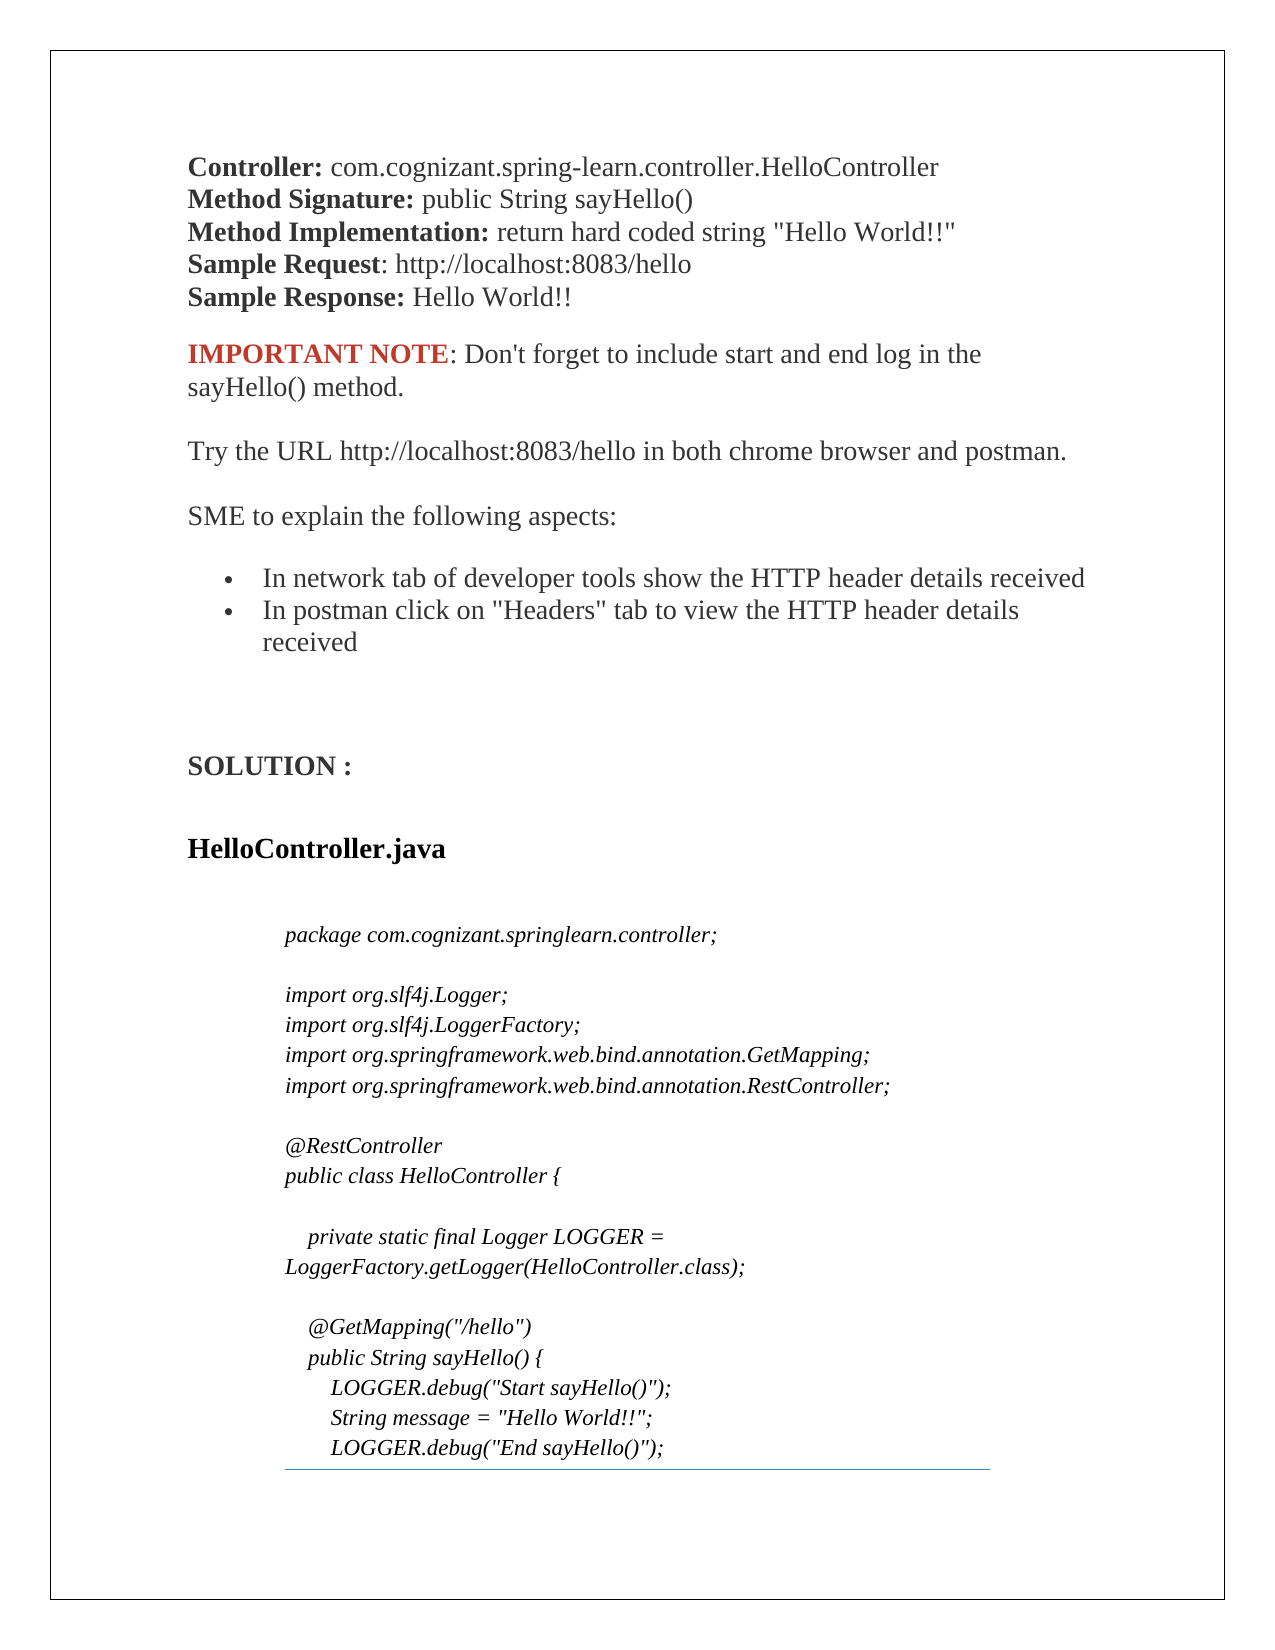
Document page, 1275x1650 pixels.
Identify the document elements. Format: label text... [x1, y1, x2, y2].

text SOLUTION : [187, 749, 1087, 781]
list In network tab of developer tools show the HTTP header details received [225, 561, 1087, 593]
list In postman click on "Headers" tab to view the HTTP header details received [225, 593, 1087, 658]
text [187, 150, 1087, 532]
subtitle HelloController.java [187, 831, 1087, 864]
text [285, 890, 990, 1469]
